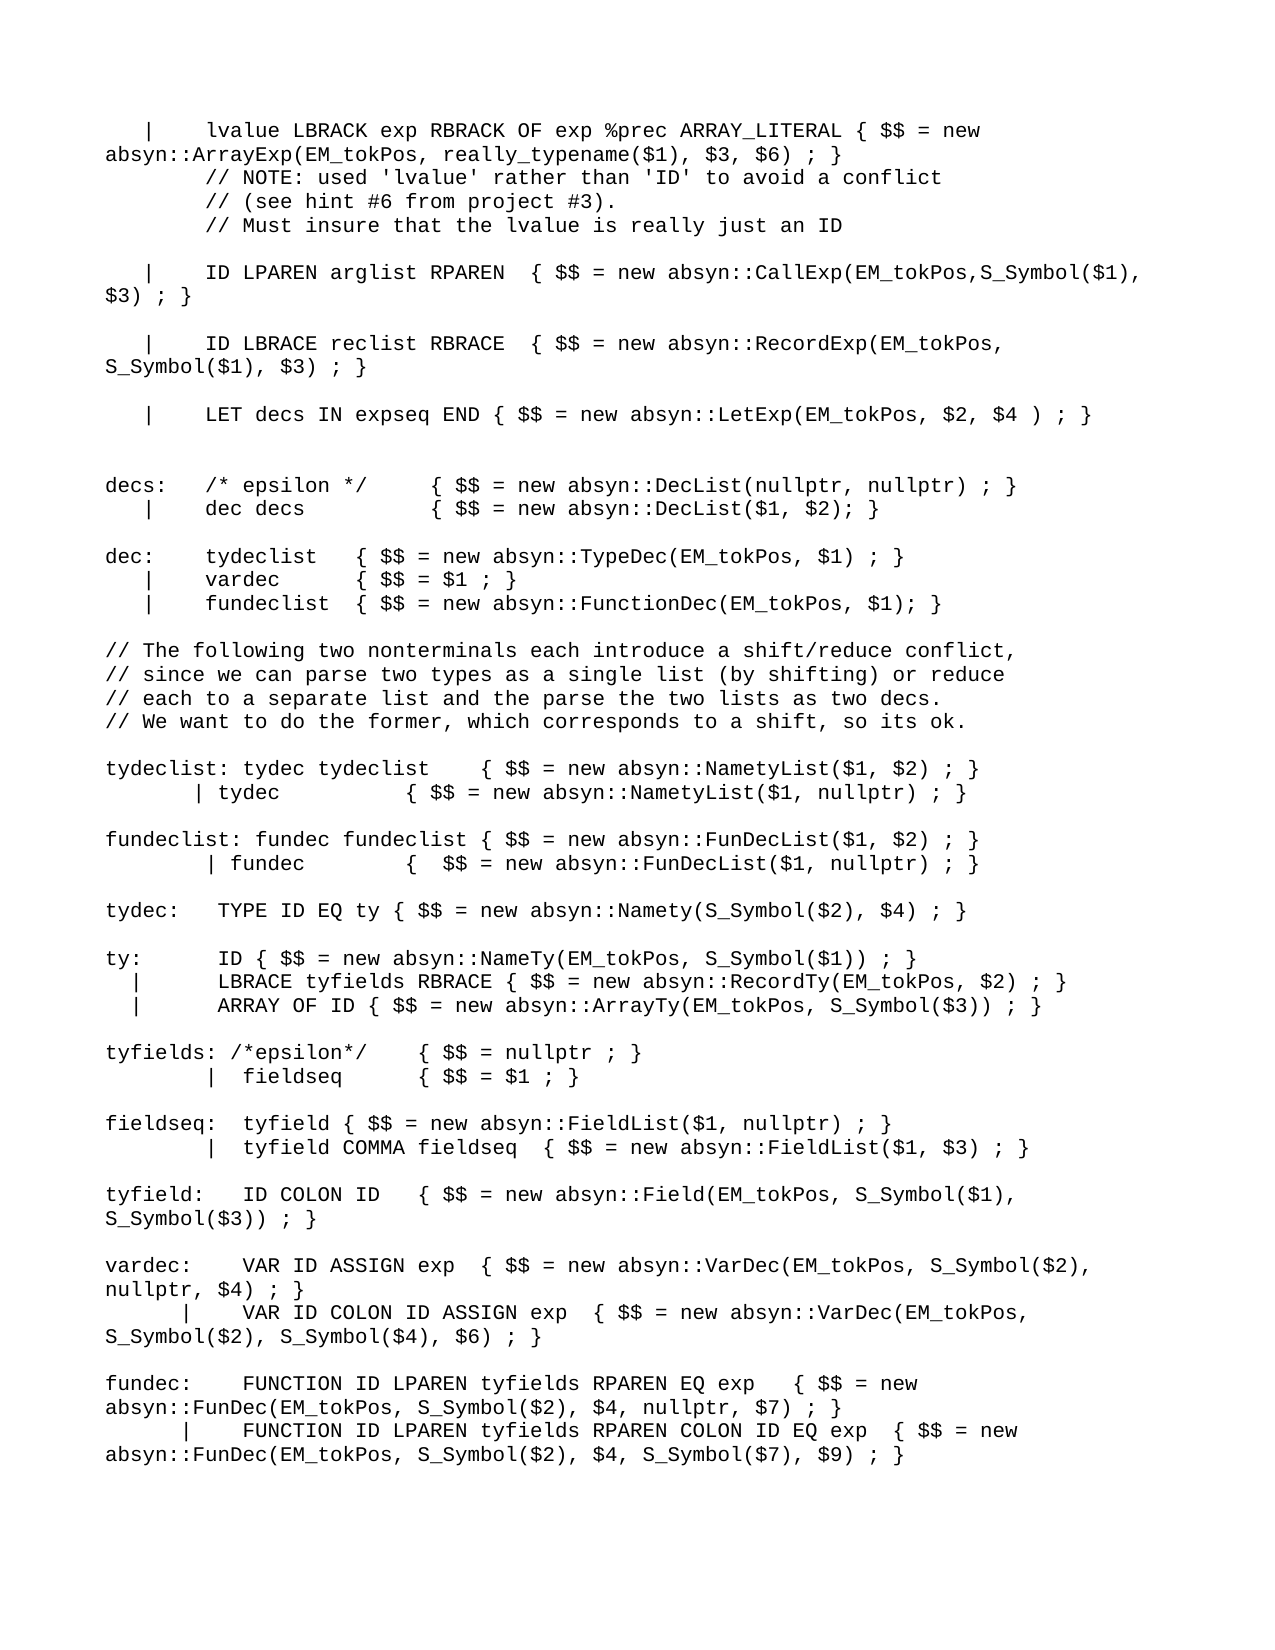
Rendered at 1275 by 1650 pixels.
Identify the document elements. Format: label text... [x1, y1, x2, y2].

text | tydec { $$ = new absyn::NametyList($1, nullptr) ; } [105, 782, 1170, 806]
text | LBRACE tyfields RBRACE { $$ = new absyn::RecordTy(EM_tokPos, $2) ; } [105, 971, 1170, 995]
text // The following two nonterminals each introduce a shift/reduce conflict, [105, 640, 1170, 664]
text | vardec { $$ = $1 ; } [105, 569, 1170, 593]
text | fundec { $$ = new absyn::FunDecList($1, nullptr) ; } [105, 853, 1170, 877]
text | dec decs { $$ = new absyn::DecList($1, $2); } [105, 498, 1170, 522]
text ty: ID { $$ = new absyn::NameTy(EM_tokPos, S_Symbol($1)) ; } [105, 948, 1170, 971]
text | fundeclist { $$ = new absyn::FunctionDec(EM_tokPos, $1); } [105, 593, 1170, 617]
text // NOTE: used 'lvalue' rather than 'ID' to avoid a conflict [105, 167, 1170, 191]
text // Must insure that the lvalue is really just an ID [105, 214, 1170, 238]
text // (see hint #6 from project #3). [105, 191, 1170, 214]
text decs: /* epsilon */ { $$ = new absyn::DecList(nullptr, nullptr) ; } [105, 475, 1170, 498]
text | FUNCTION ID LPAREN tyfields RPAREN COLON ID EQ exp { $$ = new absyn::FunDec(EM_tokPos, S_Symbol($2), $4, S_Symbol($7), $9) ; } [105, 1421, 1170, 1468]
text | fieldseq { $$ = $1 ; } [105, 1066, 1170, 1089]
text | lvalue LBRACK exp RBRACK OF exp %prec ARRAY_LITERAL { $$ = new absyn::ArrayExp(EM_tokPos, really_typename($1), $3, $6) ; } [105, 120, 1170, 167]
text // each to a separate list and the parse the two lists as two decs. [105, 687, 1170, 711]
text | ARRAY OF ID { $$ = new absyn::ArrayTy(EM_tokPos, S_Symbol($3)) ; } [105, 995, 1170, 1018]
text dec: tydeclist { $$ = new absyn::TypeDec(EM_tokPos, $1) ; } [105, 546, 1170, 569]
text // since we can parse two types as a single list (by shifting) or reduce [105, 664, 1170, 687]
text | ID LBRACE reclist RBRACE { $$ = new absyn::RecordExp(EM_tokPos, S_Symbol($1), $3) ; } [105, 333, 1170, 380]
text vardec: VAR ID ASSIGN exp { $$ = new absyn::VarDec(EM_tokPos, S_Symbol($2), nullptr, $4) ; } [105, 1255, 1170, 1302]
text | tyfield COMMA fieldseq { $$ = new absyn::FieldList($1, $3) ; } [105, 1137, 1170, 1160]
text tyfield: ID COLON ID { $$ = new absyn::Field(EM_tokPos, S_Symbol($1), S_Symbol($3)) ; } [105, 1184, 1170, 1231]
text fundec: FUNCTION ID LPAREN tyfields RPAREN EQ exp { $$ = new absyn::FunDec(EM_tokPos, S_Symbol($2), $4, nullptr, $7) ; } [105, 1373, 1170, 1421]
text tyfields: /*epsilon*/ { $$ = nullptr ; } [105, 1042, 1170, 1066]
text | ID LPAREN arglist RPAREN { $$ = new absyn::CallExp(EM_tokPos,S_Symbol($1), $3) ; } [105, 262, 1170, 309]
text fieldseq: tyfield { $$ = new absyn::FieldList($1, nullptr) ; } [105, 1113, 1170, 1137]
text | LET decs IN expseq END { $$ = new absyn::LetExp(EM_tokPos, $2, $4 ) ; } [105, 404, 1170, 427]
text // We want to do the former, which corresponds to a shift, so its ok. [105, 711, 1170, 735]
text | VAR ID COLON ID ASSIGN exp { $$ = new absyn::VarDec(EM_tokPos, S_Symbol($2), S_Symbol($4), $6) ; } [105, 1302, 1170, 1349]
text fundeclist: fundec fundeclist { $$ = new absyn::FunDecList($1, $2) ; } [105, 829, 1170, 853]
text tydec: TYPE ID EQ ty { $$ = new absyn::Namety(S_Symbol($2), $4) ; } [105, 900, 1170, 924]
text tydeclist: tydec tydeclist { $$ = new absyn::NametyList($1, $2) ; } [105, 758, 1170, 782]
